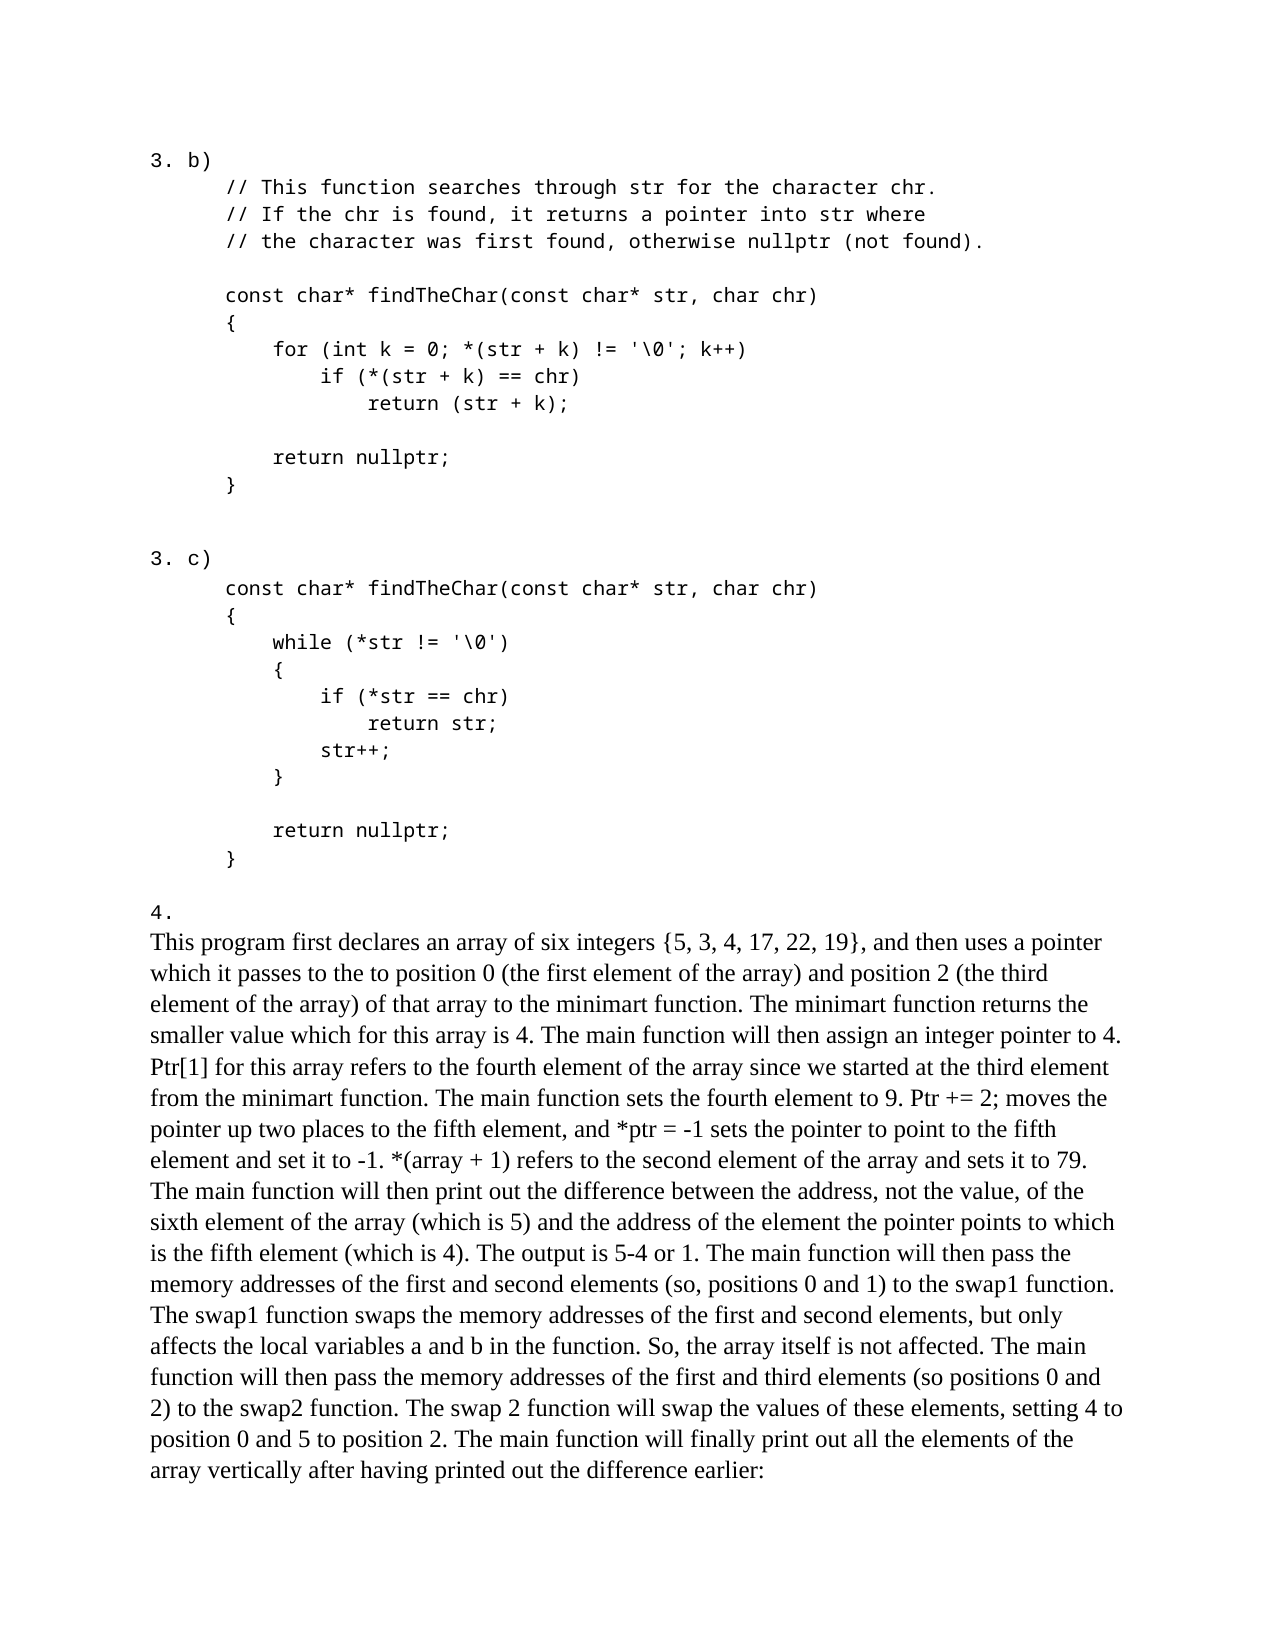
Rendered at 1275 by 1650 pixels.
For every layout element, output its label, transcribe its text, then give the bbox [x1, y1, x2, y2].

text } [225, 763, 1125, 790]
text const char* findTheChar(const char* str, char chr) [225, 282, 1125, 308]
text } [225, 470, 1125, 497]
text This program first declares an array of six integers {5, 3, 4, 17, 22, 19}, and then uses a pointer which it passes to the to position 0 (the first element of the array) and position 2 (the third element of the array) of that array to the minimart function. The minimart function returns the smaller value which for this array is 4. The main function will then assign an integer pointer to 4. Ptr[1] for this array refers to the fourth element of the array since we started at the third element from the minimart function. The main function sets the fourth element to 9. Ptr += 2; moves the pointer up two places to the fifth element, and *ptr = -1 sets the pointer to point to the fifth element and set it to -1. *(array + 1) refers to the second element of the array and sets it to 79. The main function will then print out the difference between the address, not the value, of the sixth element of the array (which is 5) and the address of the element the pointer points to which is the fifth element (which is 4). The output is 5-4 or 1. The main function will then pass the memory addresses of the first and second elements (so, positions 0 and 1) to the swap1 function. The swap1 function swaps the memory addresses of the first and second elements, but only affects the local variables a and b in the function. So, the array itself is not affected. The main function will then pass the memory addresses of the first and third elements (so positions 0 and 2) to the swap2 function. The swap 2 function will swap the values of these elements, setting 4 to position 0 and 5 to position 2. The main function will finally print out all the elements of the array vertically after having printed out the difference earlier: [150, 927, 1125, 1484]
text { [225, 308, 1125, 336]
text // the character was first found, otherwise nullptr (not found). [225, 228, 1125, 254]
text const char* findTheChar(const char* str, char chr) [225, 574, 1125, 601]
text if (*(str + k) == chr) [225, 362, 1125, 389]
text if (*str == chr) [225, 682, 1125, 709]
text { [225, 601, 1125, 628]
text 4. [150, 902, 1125, 926]
text return str; [225, 709, 1125, 736]
text str++; [225, 736, 1125, 763]
text } [225, 844, 1125, 871]
text return nullptr; [225, 443, 1125, 470]
text // If the chr is found, it returns a pointer into str where [225, 201, 1125, 228]
text 3. b) [150, 150, 1125, 174]
text // This function searches through str for the character chr. [225, 174, 1125, 201]
text while (*str != '\0') [225, 628, 1125, 655]
text for (int k = 0; *(str + k) != '\0'; k++) [225, 336, 1125, 362]
text { [225, 655, 1125, 682]
text return nullptr; [225, 817, 1125, 844]
text 3. c) [150, 548, 1125, 572]
text return (str + k); [225, 389, 1125, 416]
